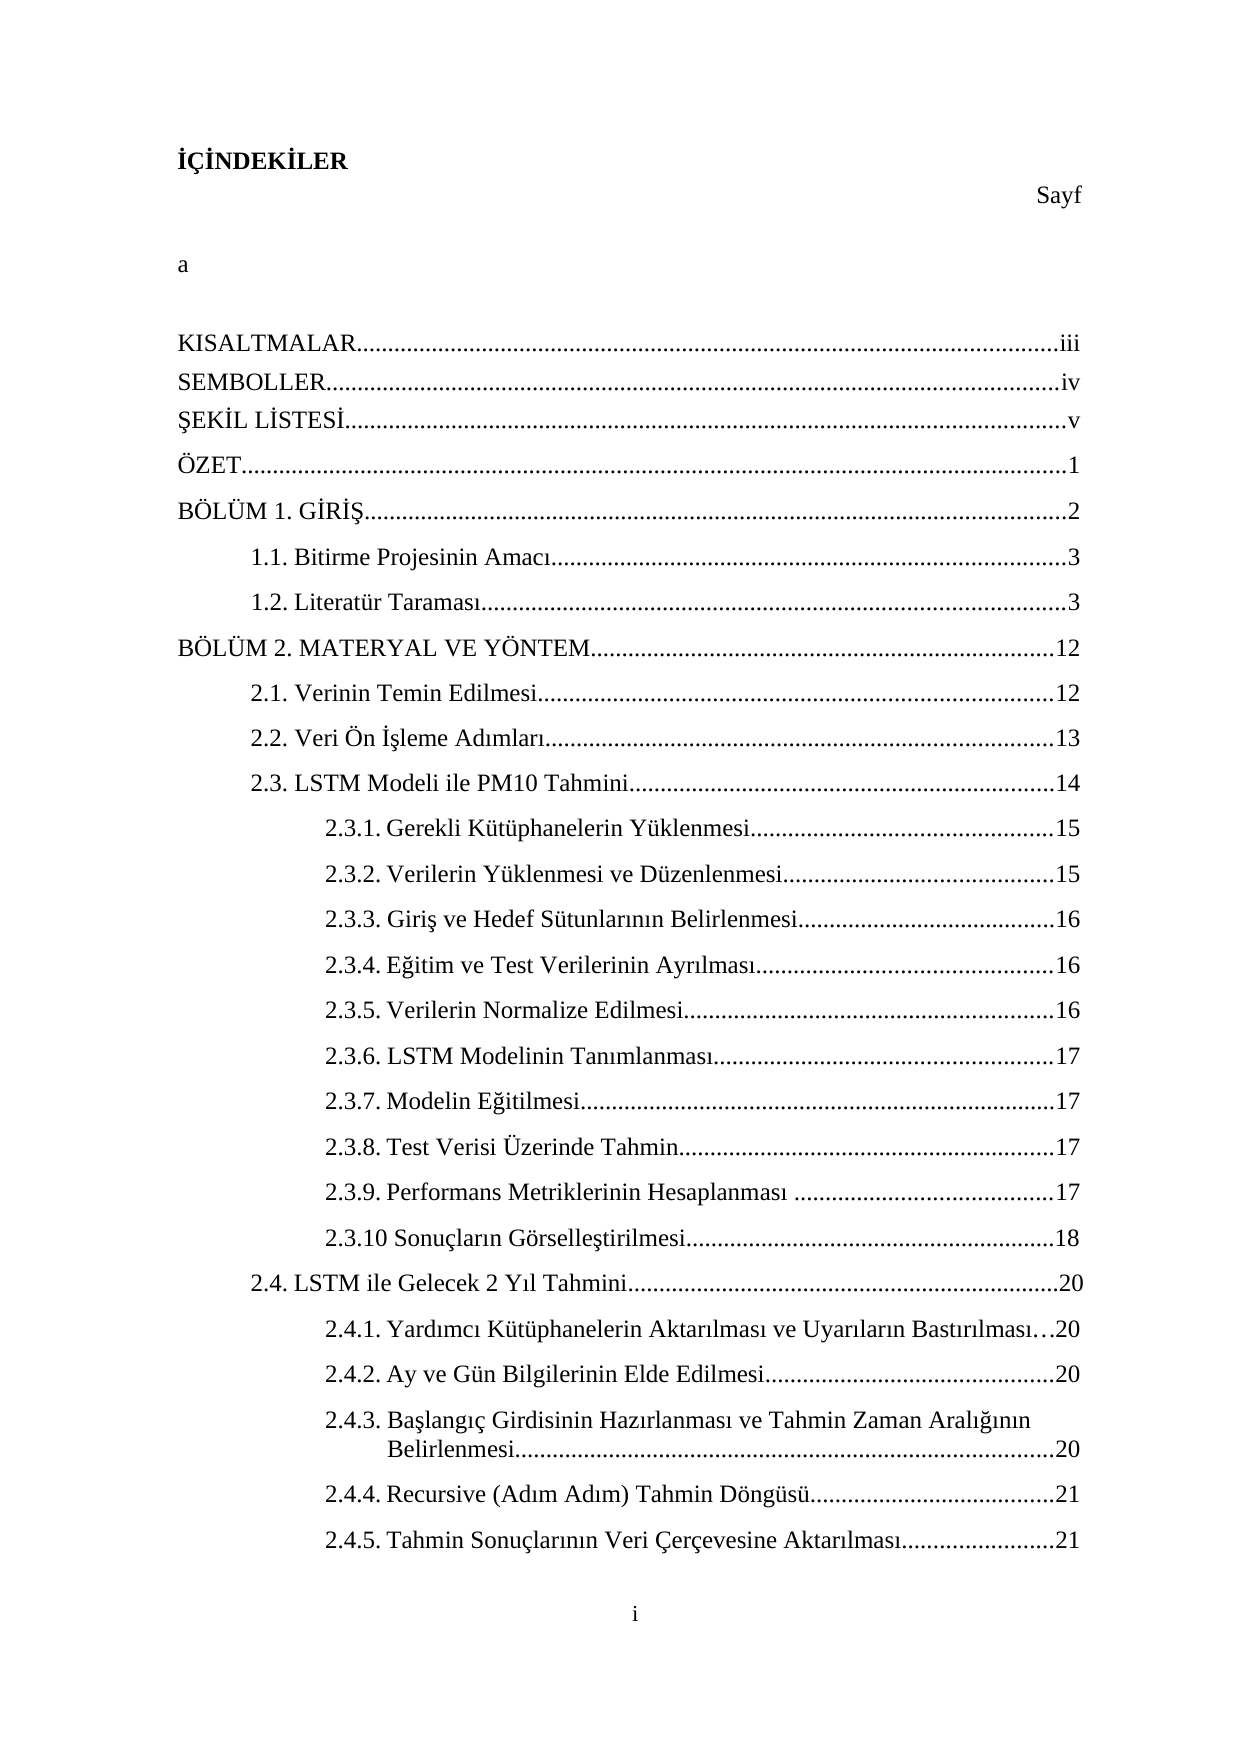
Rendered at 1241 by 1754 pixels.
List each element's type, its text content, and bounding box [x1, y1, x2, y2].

list Modelin Eğitilmesi 17 [325, 1086, 1107, 1115]
text ŞEKİL LİSTESİ v [177, 405, 1107, 434]
list Yardımcı Kütüphanelerin Aktarılması ve Uyarıların Bastırılması 20 [325, 1314, 1107, 1343]
text ÖZET 1 [177, 451, 1107, 479]
list Verilerin Normalize Edilmesi 16 [325, 995, 1107, 1024]
text BÖLÜM 1. GİRİŞ 2 [177, 496, 1107, 525]
list Recursive (Adım Adım) Tahmin Döngüsü 21 [325, 1479, 1107, 1508]
list Verinin Temin Edilmesi 12 [250, 678, 1107, 706]
text Sayfa [177, 181, 1093, 278]
text BÖLÜM 2. MATERYAL VE YÖNTEM 12 [177, 633, 1107, 661]
list LSTM Modelinin Tanımlanması 17 [325, 1041, 1107, 1069]
list LSTM ile Gelecek 2 Yıl Tahmini.....................................................................20 [250, 1268, 1107, 1297]
list Bitirme Projesinin Amacı 3 [250, 542, 1107, 570]
list Başlangıç Girdisinin Hazırlanması ve Tahmin Zaman Aralığının Belirlenmesi 20 [325, 1405, 1107, 1462]
list Verilerin Yüklenmesi ve Düzenlenmesi 15 [325, 859, 1107, 887]
text SEMBOLLER iv [177, 367, 1107, 395]
list Performans Metriklerinin Hesaplanması 17 [325, 1177, 1107, 1206]
list Tahmin Sonuçlarının Veri Çerçevesine Aktarılması 21 [325, 1525, 1107, 1553]
list Eğitim ve Test Verilerinin Ayrılması 16 [325, 950, 1107, 978]
list Ay ve Gün Bilgilerinin Elde Edilmesi 20 [325, 1359, 1107, 1388]
subtitle İÇİNDEKİLER [177, 146, 1107, 174]
text KISALTMALAR iii [177, 328, 1107, 357]
text 2.3.10 Sonuçların Görselleştirilmesi...........................................................18 [325, 1223, 1107, 1252]
list Veri Ön İşleme Adımları 13 [250, 723, 1107, 751]
list Literatür Taraması 3 [251, 587, 1107, 616]
list LSTM Modeli ile PM10 Tahmini 14 [250, 768, 1107, 796]
list Test Verisi Üzerinde Tahmin 17 [325, 1132, 1107, 1161]
list Giriş ve Hedef Sütunlarının Belirlenmesi 16 [325, 904, 1107, 933]
list Gerekli Kütüphanelerin Yüklenmesi 15 [325, 813, 1107, 842]
